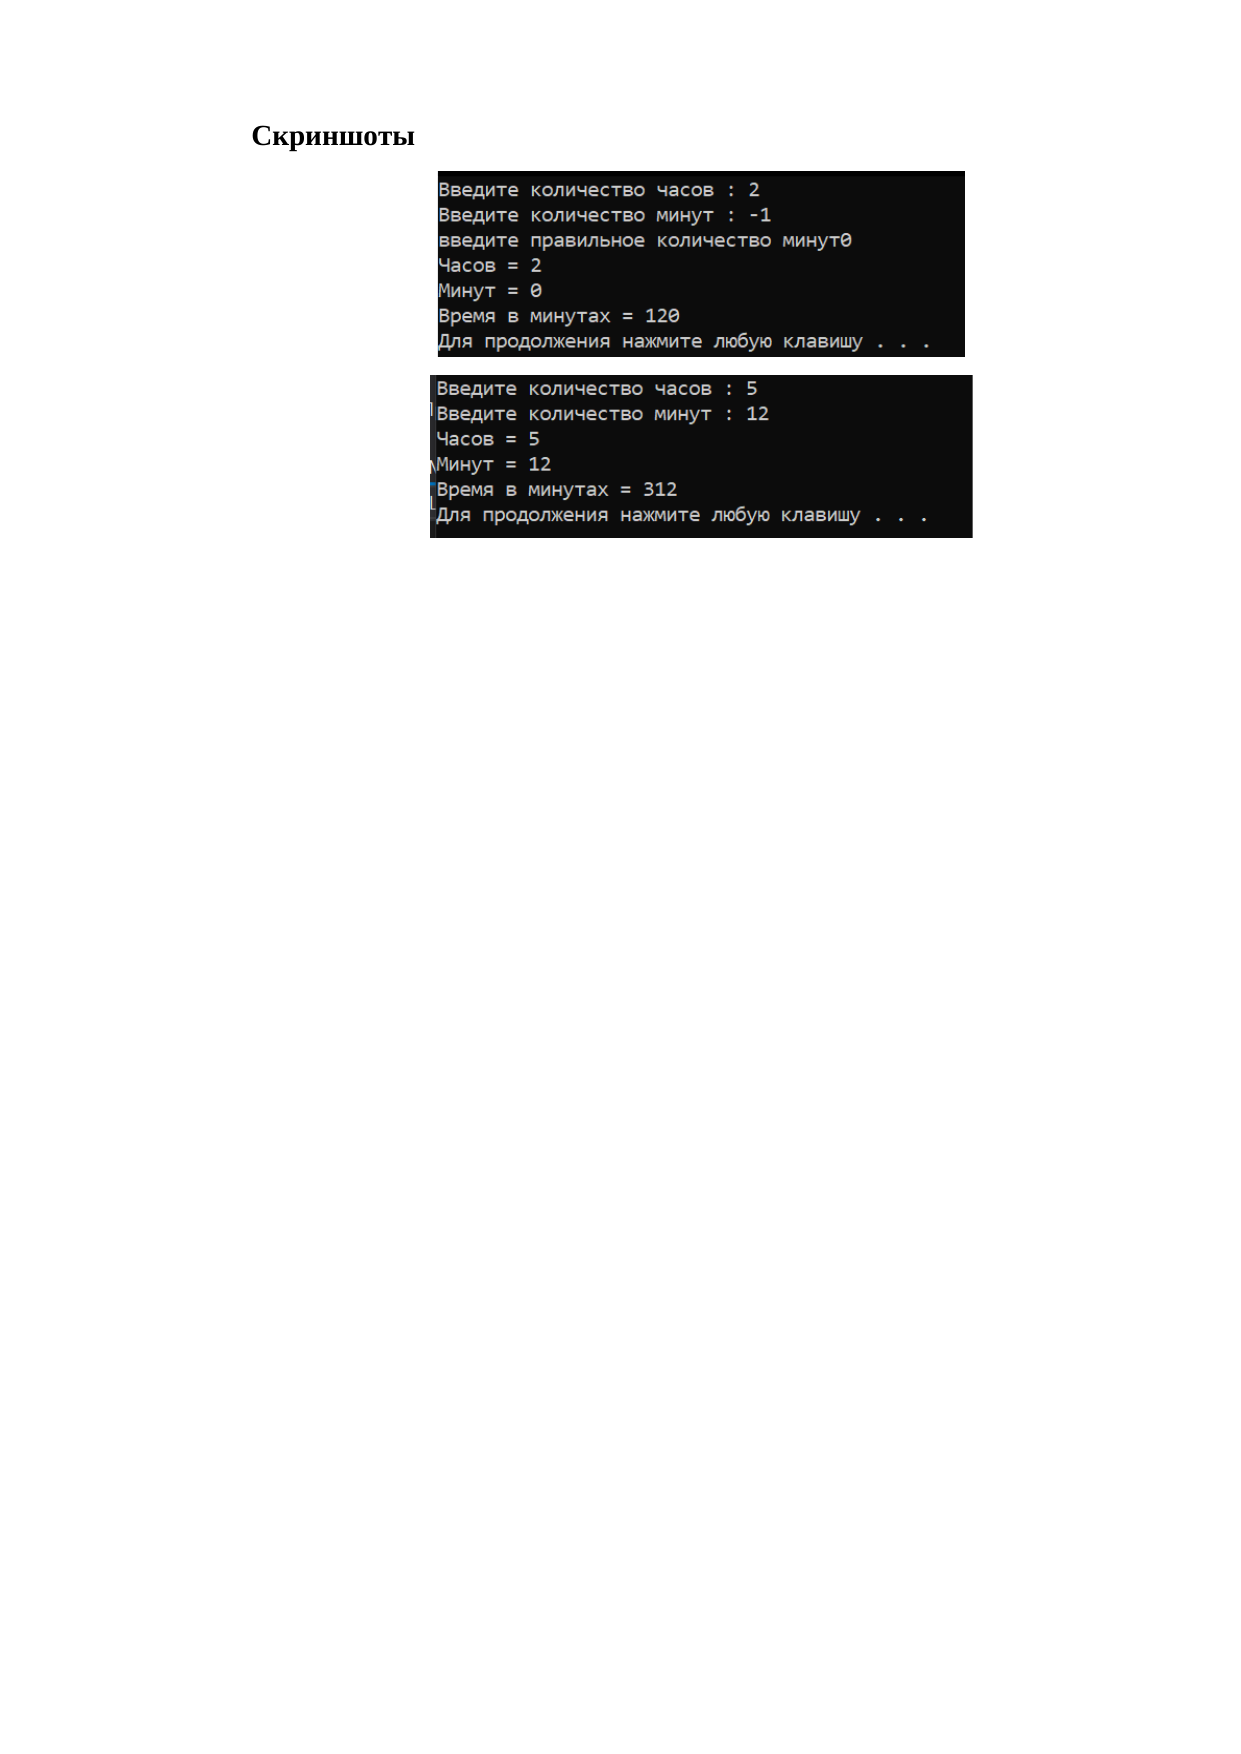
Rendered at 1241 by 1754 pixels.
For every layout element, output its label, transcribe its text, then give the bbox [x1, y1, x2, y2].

picture [437, 171, 965, 357]
picture [430, 375, 973, 538]
text Скриншоты [177, 118, 1152, 152]
